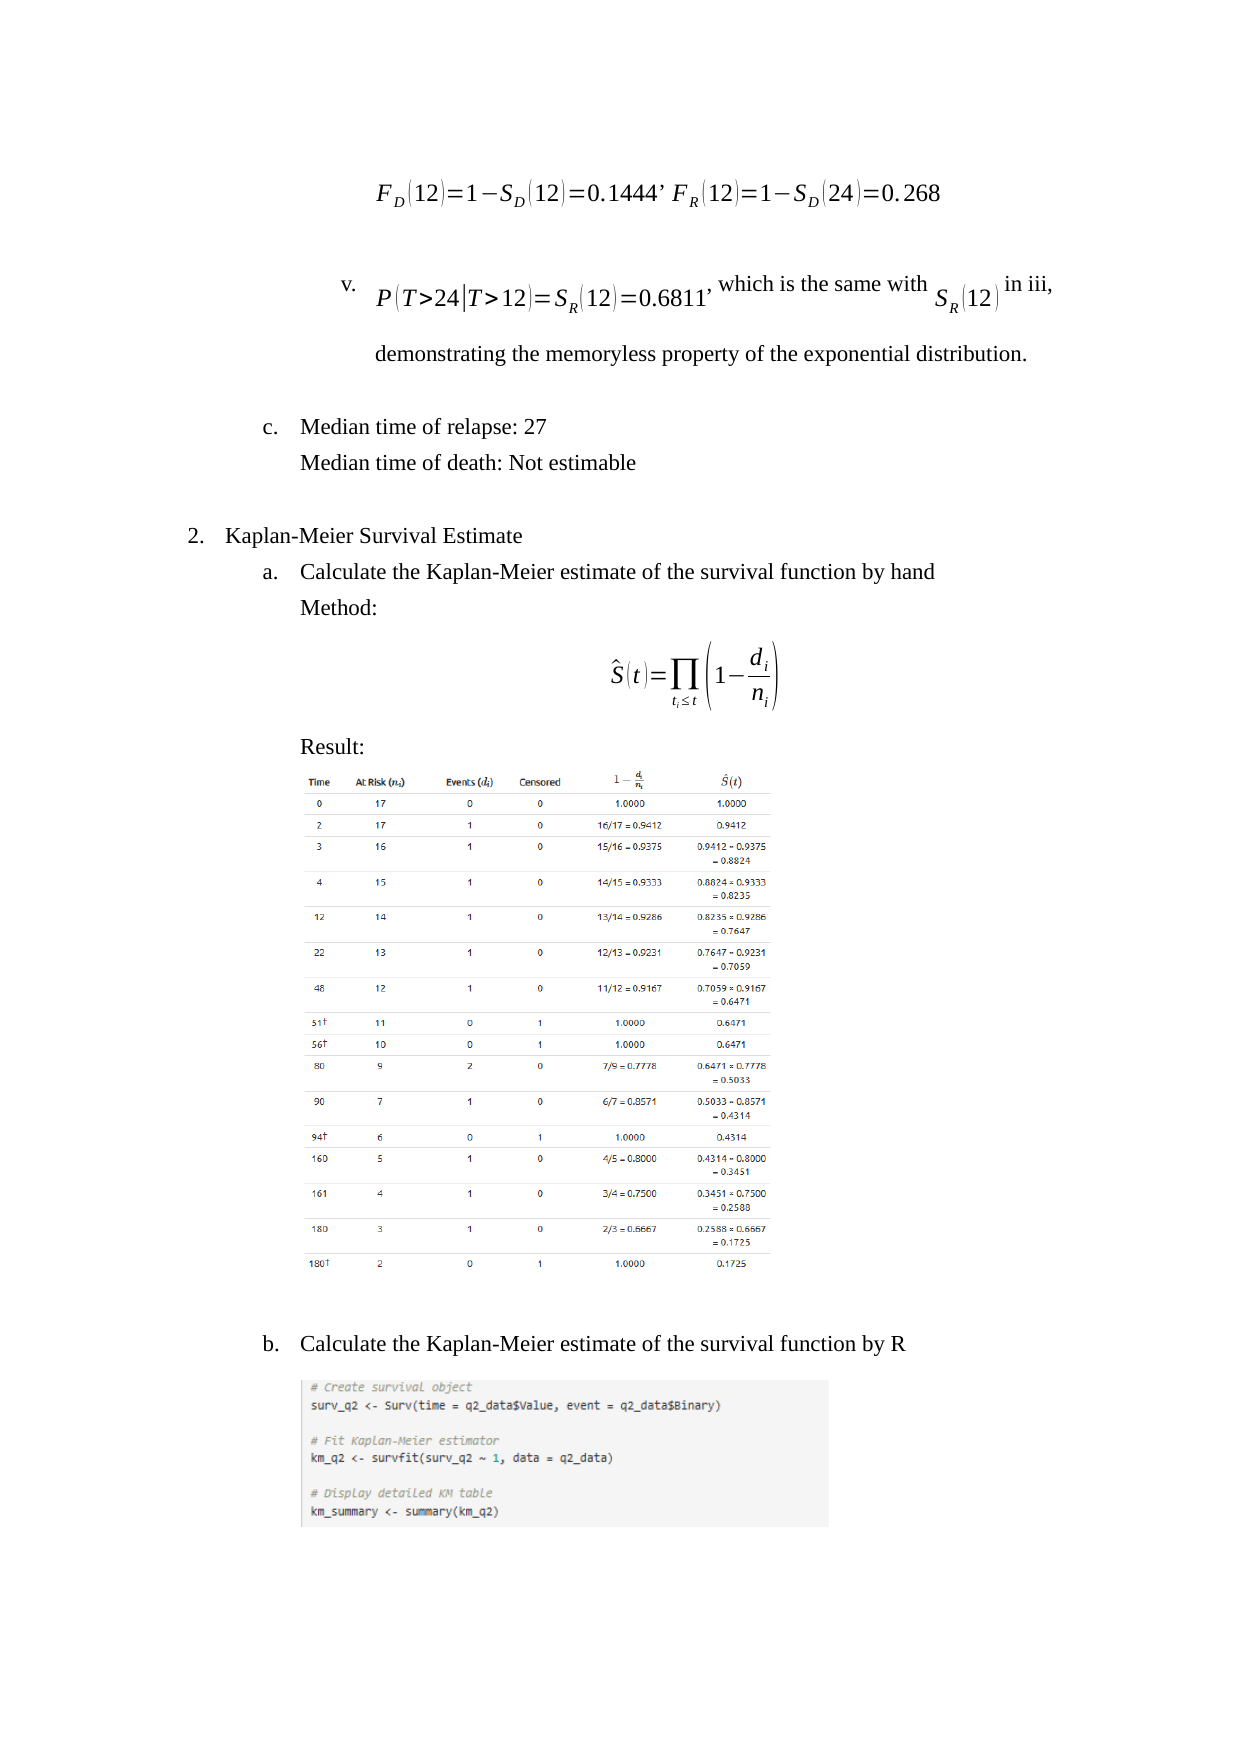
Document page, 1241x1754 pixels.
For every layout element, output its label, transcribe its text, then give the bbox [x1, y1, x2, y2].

list Result: [300, 730, 1090, 762]
list , [375, 162, 1090, 227]
list Median time of death: Not estimable [300, 446, 1090, 478]
list Method: [300, 591, 1090, 624]
picture [300, 766, 780, 1284]
list , which is the same with in iii, demonstrating the memoryless property of the exponential distribution. [356, 267, 1090, 369]
list Calculate the Kaplan-Meier estimate of the survival function by R [262, 1327, 1090, 1360]
list Calculate the Kaplan-Meier estimate of the survival function by hand [262, 555, 1090, 588]
list Median time of relapse: 27 [262, 410, 1090, 442]
picture [300, 1380, 829, 1527]
list Kaplan-Meier Survival Estimate [187, 519, 1090, 551]
